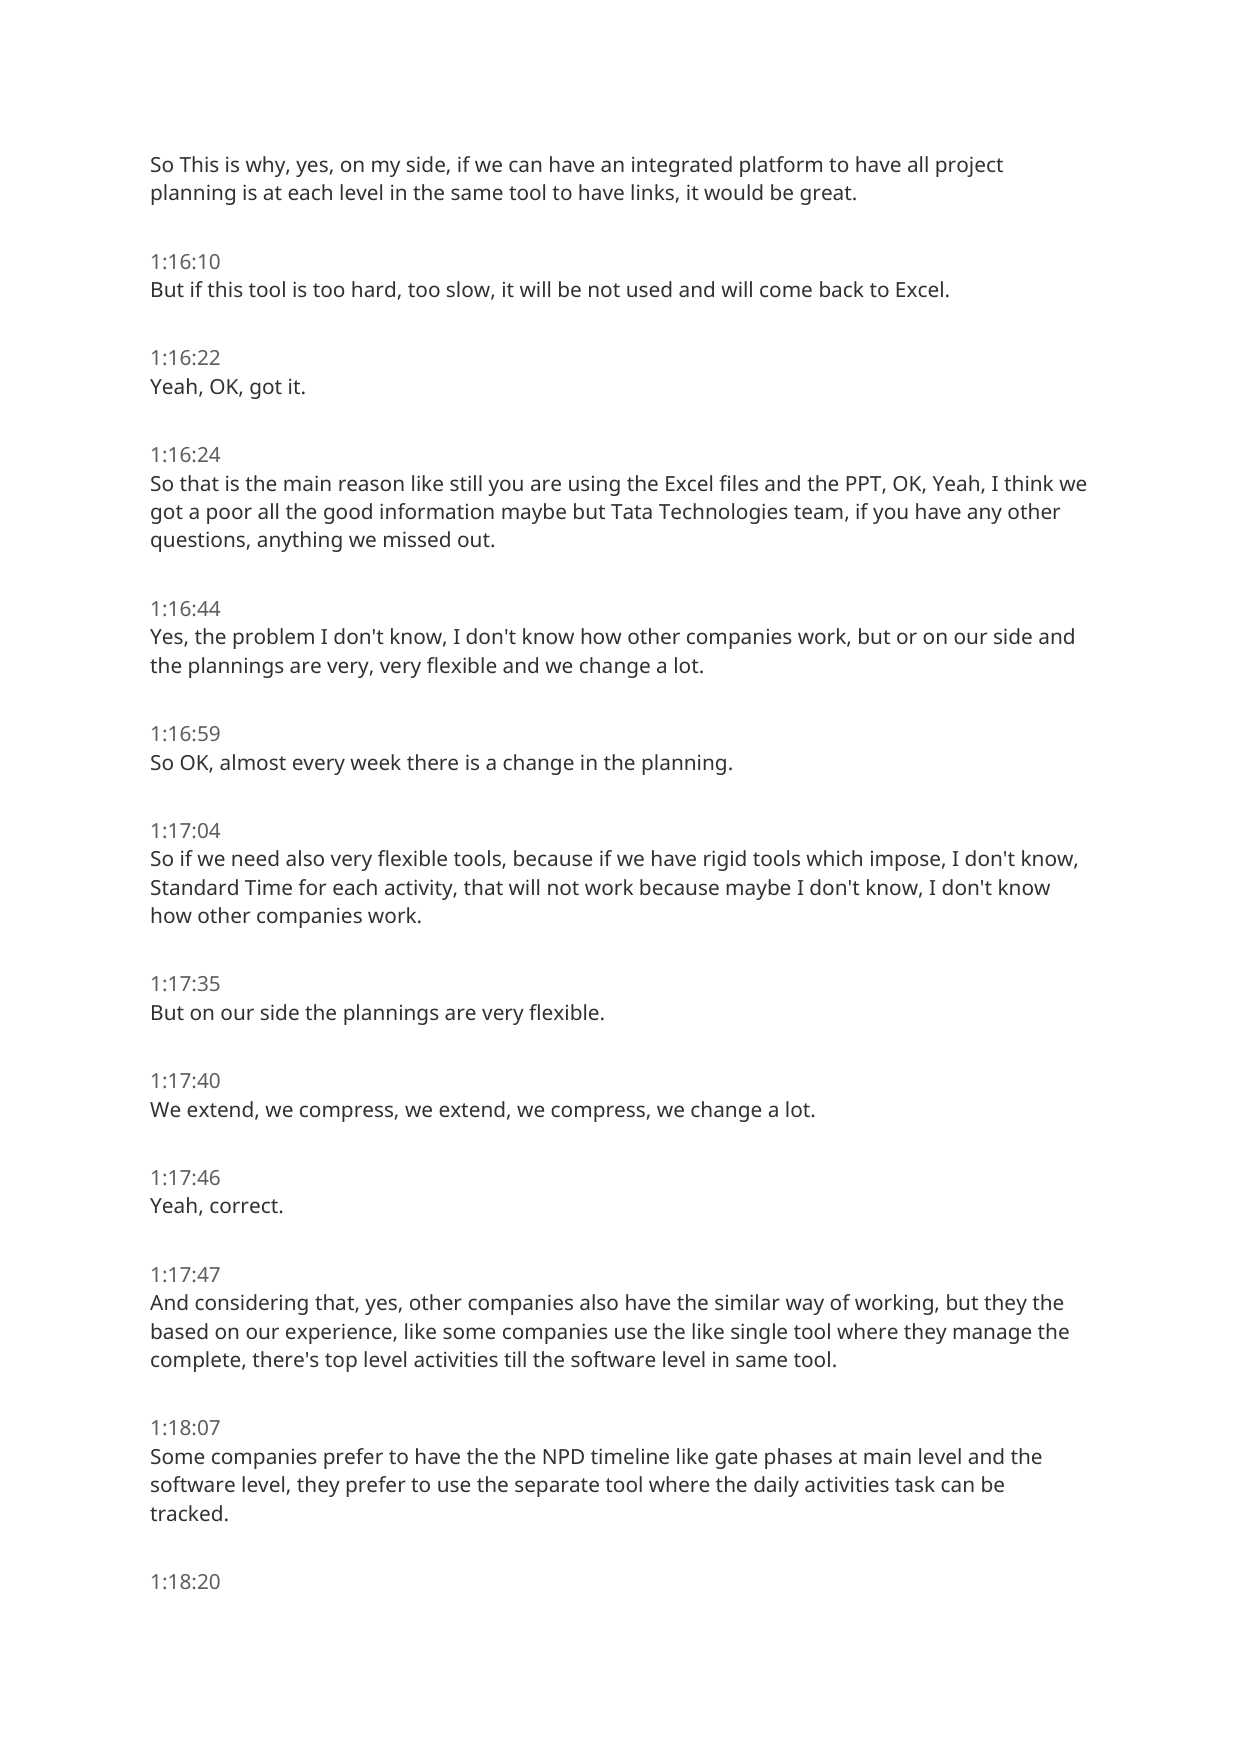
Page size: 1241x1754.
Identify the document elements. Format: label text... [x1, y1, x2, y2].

text 1:16:22 Yeah, OK, got it. [150, 315, 1090, 400]
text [150, 150, 1090, 207]
text 1:17:47 And considering that, yes, other companies also have the similar way of working, but they the based on our experience, like some companies use the like single tool where they manage the complete, there's top level activities till the software level in same tool. [150, 1231, 1090, 1374]
text 1:17:40 We extend, we compress, we extend, we compress, we change a lot. [150, 1038, 1090, 1123]
text 1:16:44 Yes, the problem I don't know, I don't know how other companies work, but or on our side and the plannings are very, very flexible and we change a lot. [150, 566, 1090, 679]
text 1:16:24 So that is the main reason like still you are using the Excel files and the PPT, OK, Yeah, I think we got a poor all the good information maybe but Tata Technologies team, if you have any other questions, anything we missed out. [150, 412, 1090, 554]
text 1:16:10 But if this tool is too hard, too slow, it will be not used and will come back to Excel. [150, 218, 1090, 304]
text 1:16:59 So OK, almost every week there is a change in the planning. [150, 691, 1090, 776]
text 1:17:35 But on our side the plannings are very flexible. [150, 941, 1090, 1026]
text 1:17:46 Yeah, correct. [150, 1135, 1090, 1220]
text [150, 1539, 1090, 1596]
text 1:17:04 So if we need also very flexible tools, because if we have rigid tools which impose, I don't know, Standard Time for each activity, that will not work because maybe I don't know, I don't know how other companies work. [150, 787, 1090, 930]
text 1:18:07 Some companies prefer to have the the NPD timeline like gate phases at main level and the software level, they prefer to use the separate tool where the daily activities task can be tracked. [150, 1385, 1090, 1527]
